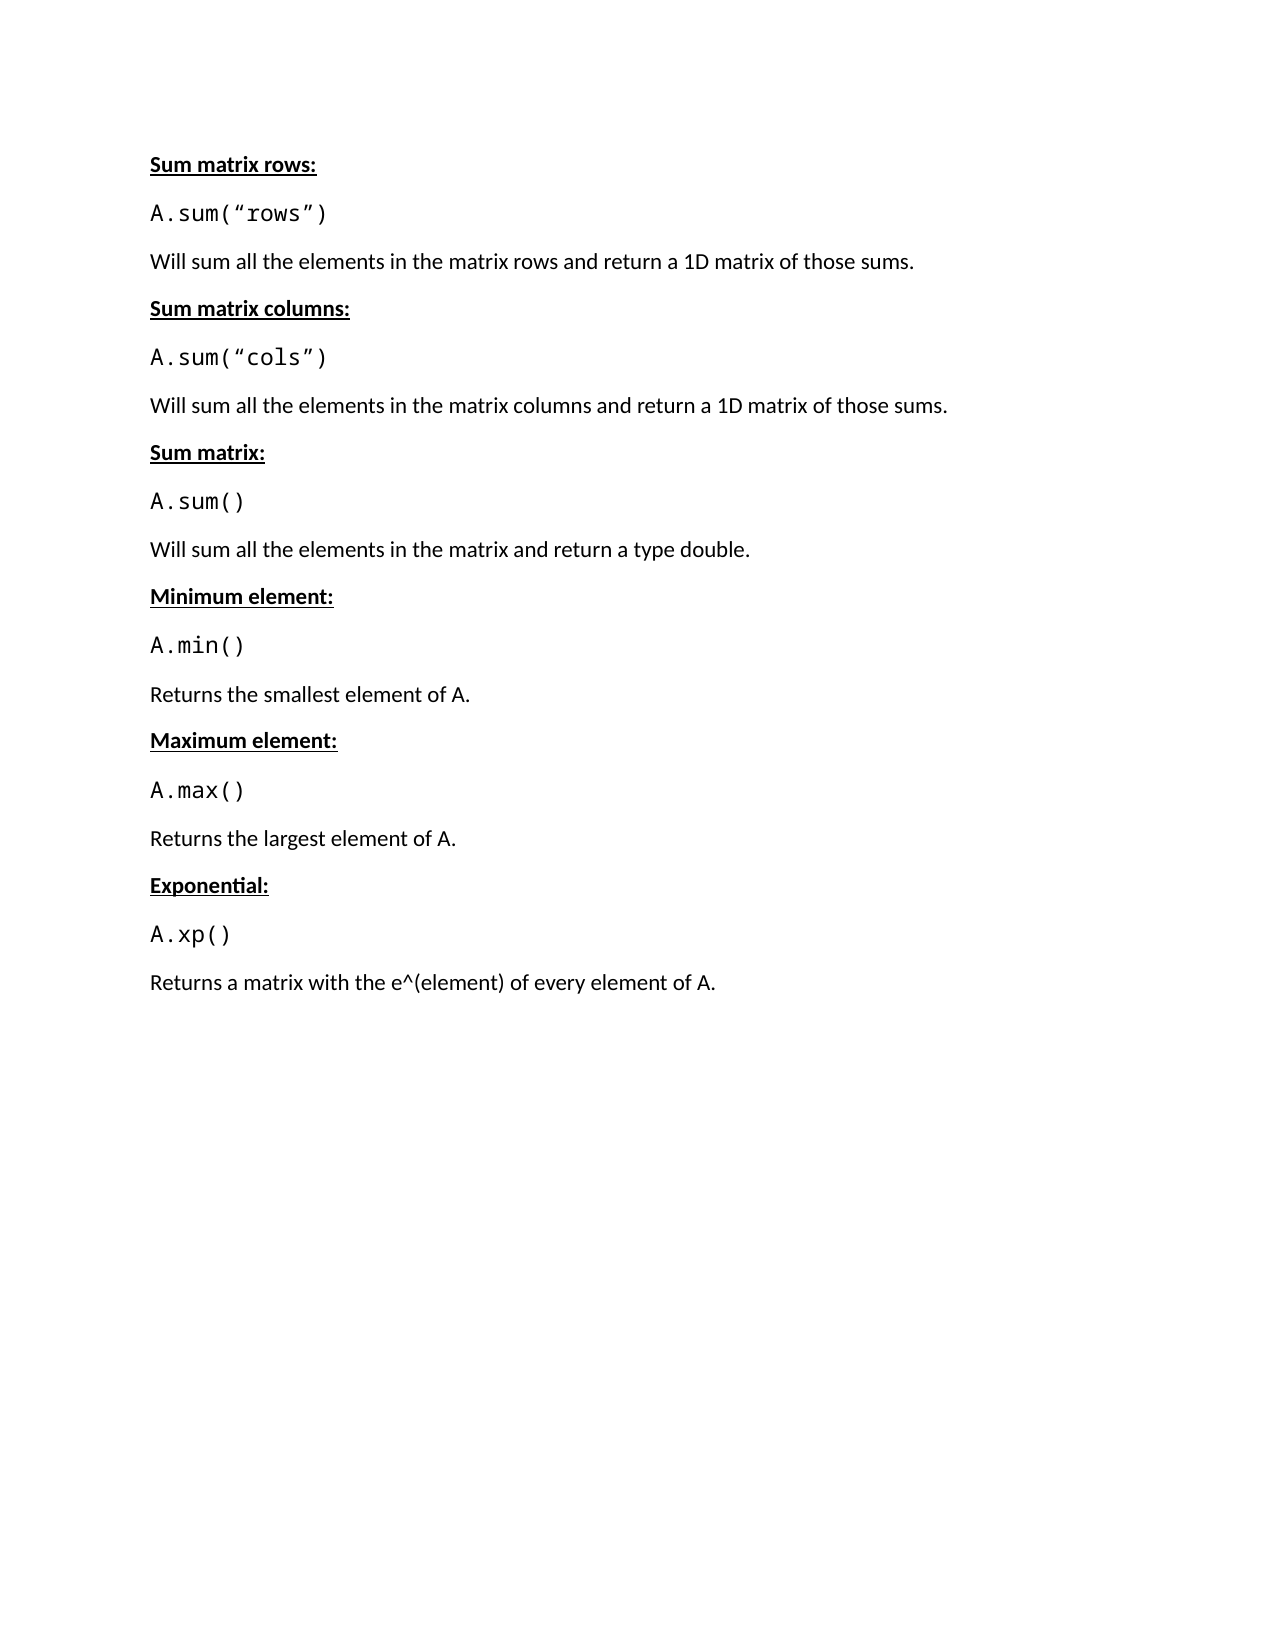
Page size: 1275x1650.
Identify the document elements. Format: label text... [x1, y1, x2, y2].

text A.sum() [150, 485, 1125, 516]
text Will sum all the elements in the matrix and return a type double. [150, 536, 1125, 564]
text Returns the smallest element of A. [150, 680, 1125, 708]
text Sum matrix rows: [150, 150, 1125, 178]
text Sum matrix columns: [150, 294, 1125, 322]
text Returns the largest element of A. [150, 824, 1125, 852]
text A.min() [150, 629, 1125, 661]
text A.sum(“rows”) [150, 197, 1125, 228]
text Maximum element: [150, 727, 1125, 755]
text A.max() [150, 773, 1125, 805]
text Minimum element: [150, 582, 1125, 611]
text A.sum(“cols”) [150, 341, 1125, 372]
text Will sum all the elements in the matrix columns and return a 1D matrix of those sums. [150, 391, 1125, 419]
text A.xp() [150, 918, 1125, 949]
text Returns a matrix with the e^(element) of every element of A. [150, 968, 1125, 996]
text Will sum all the elements in the matrix rows and return a 1D matrix of those sums. [150, 247, 1125, 275]
text Sum matrix: [150, 438, 1125, 466]
text Exponential: [150, 871, 1125, 899]
